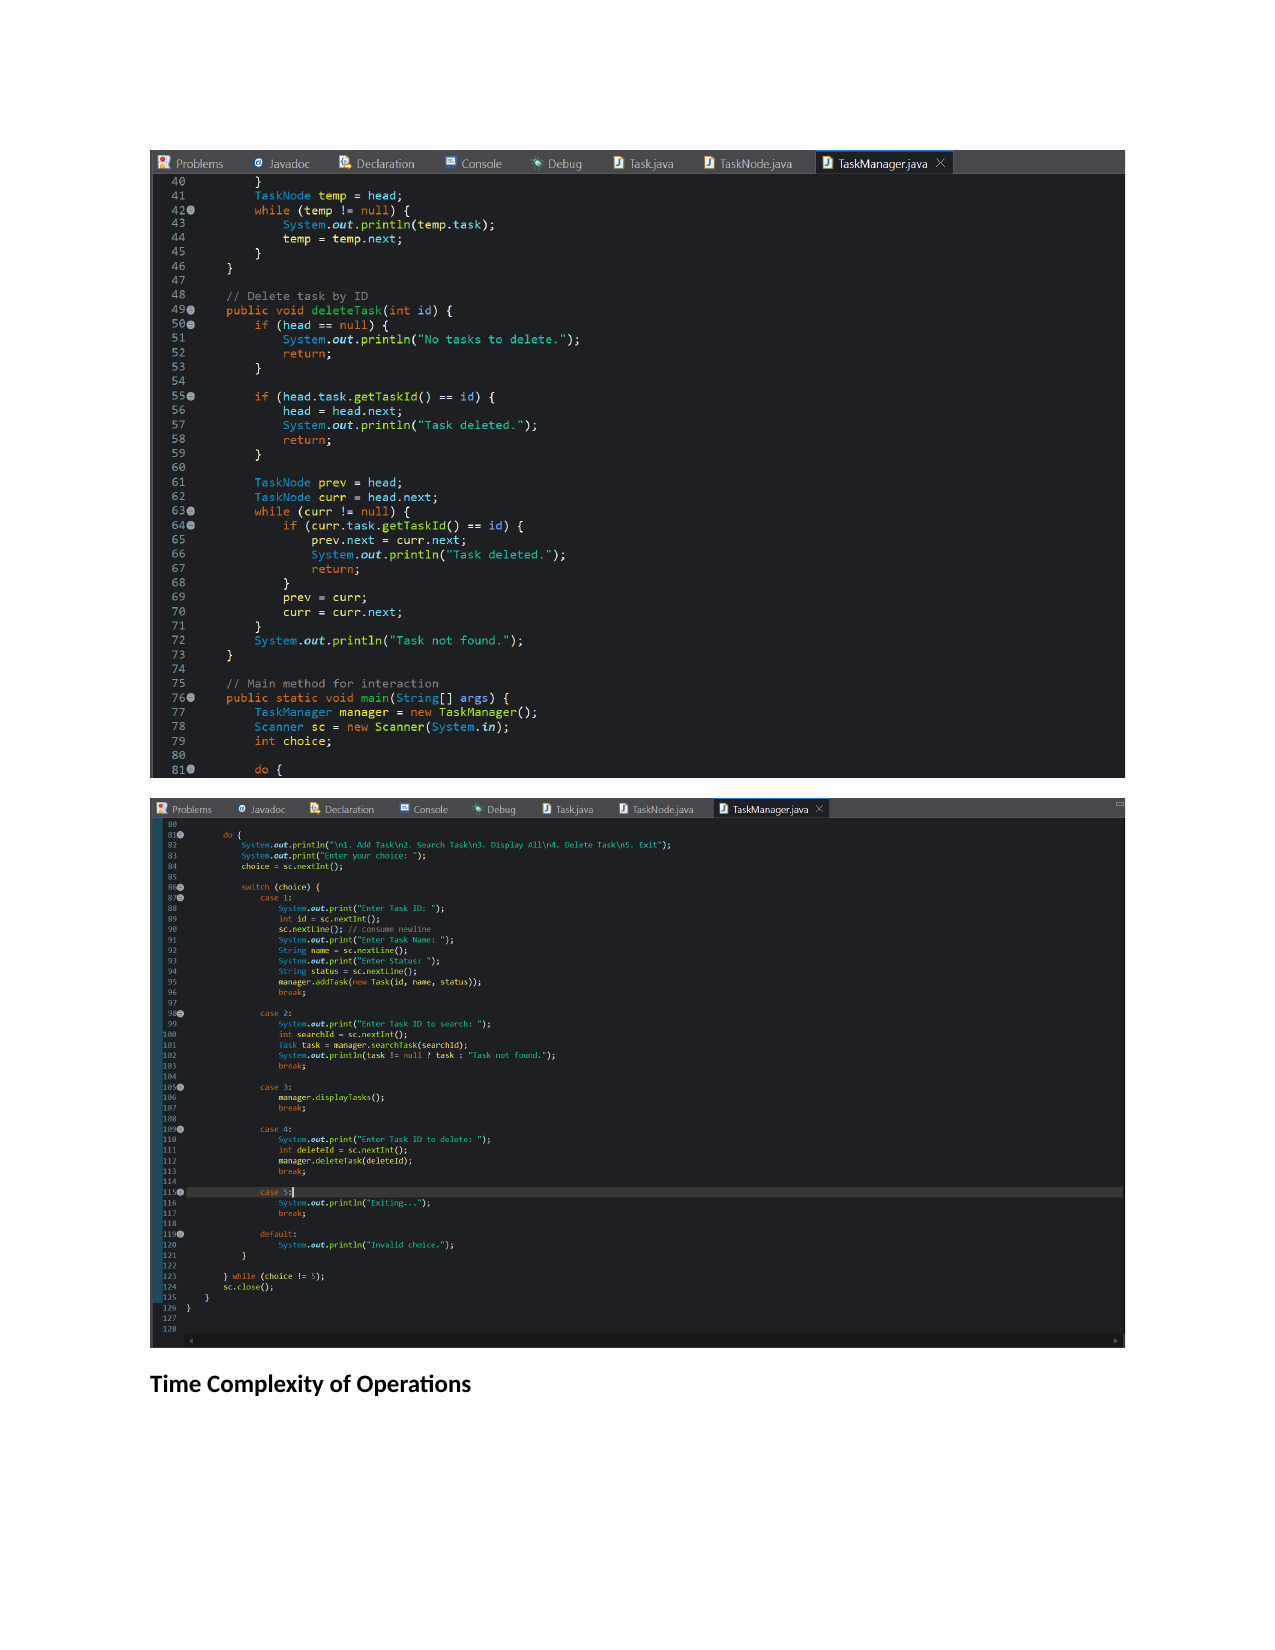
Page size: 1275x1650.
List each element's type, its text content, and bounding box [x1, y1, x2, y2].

text Time Complexity of Operations [150, 1369, 1125, 1399]
picture [150, 798, 1125, 1348]
picture [150, 150, 1125, 778]
